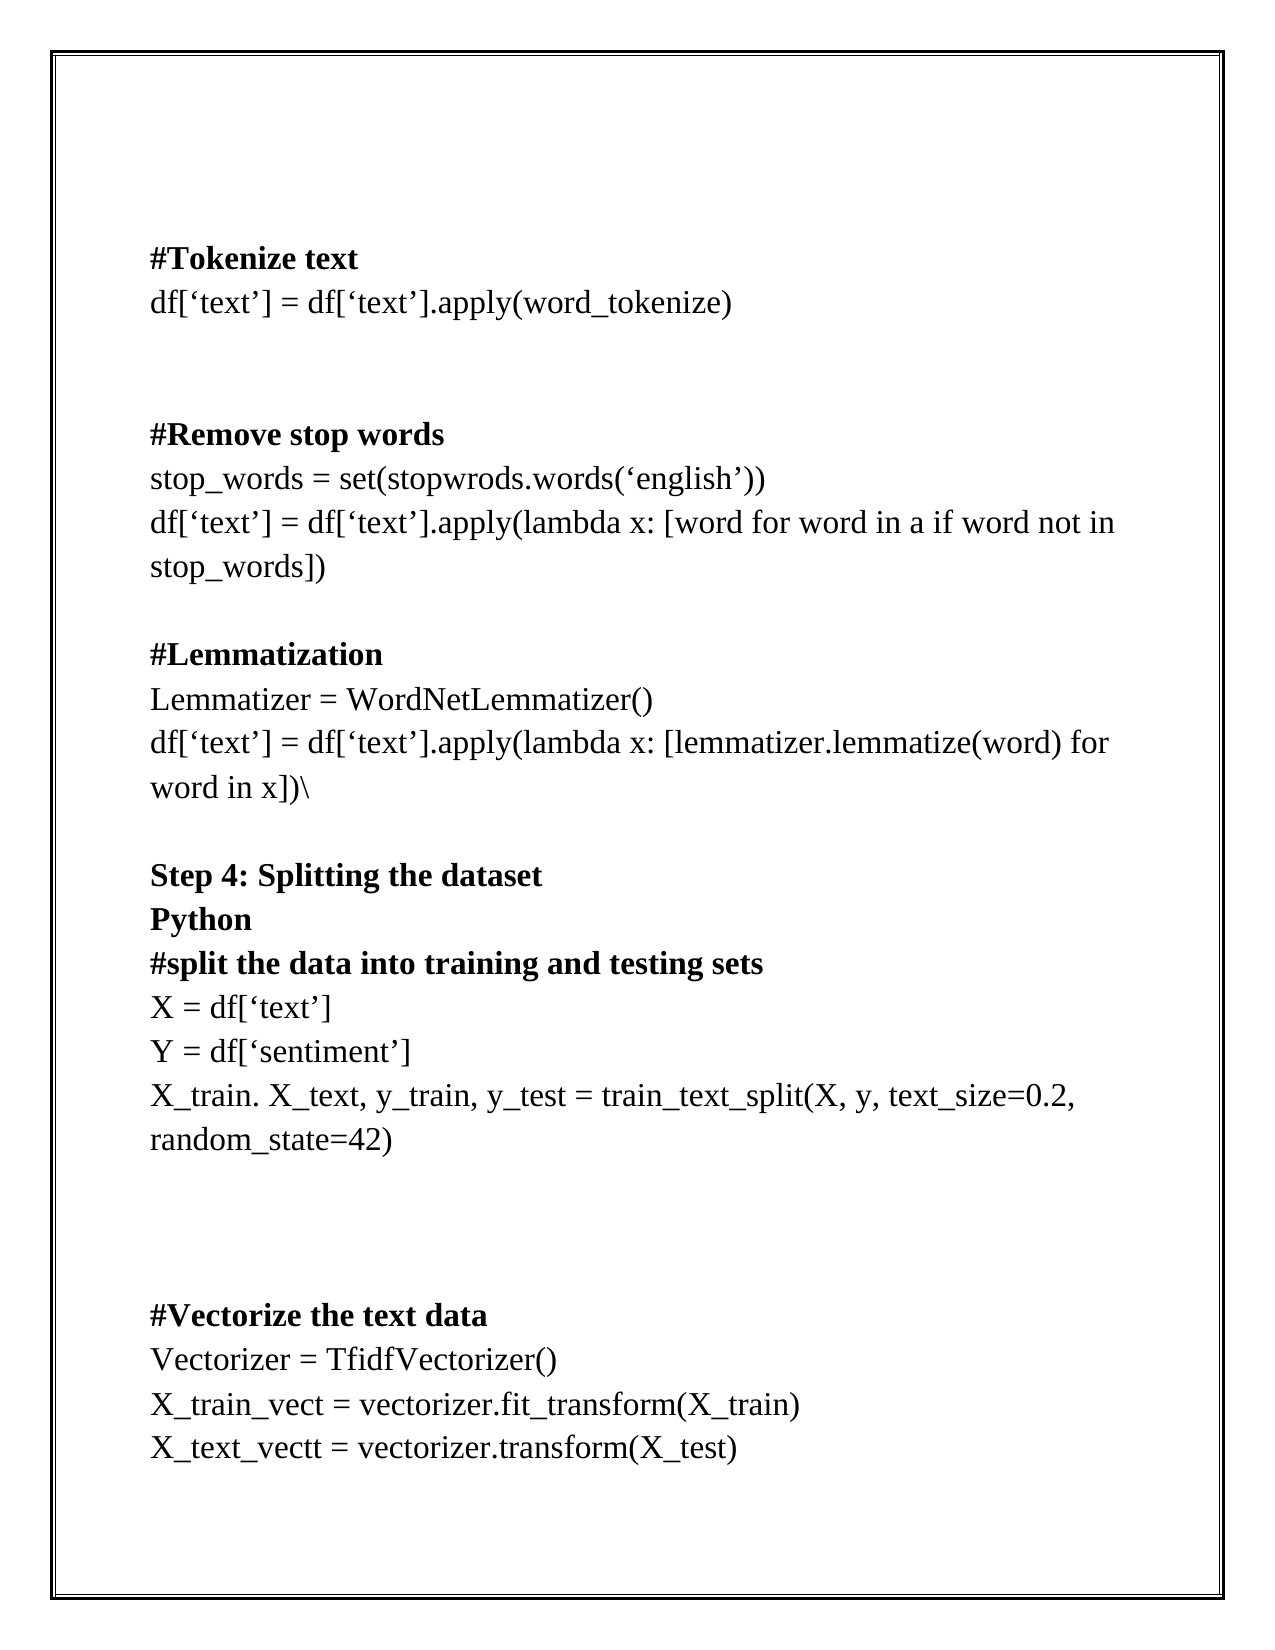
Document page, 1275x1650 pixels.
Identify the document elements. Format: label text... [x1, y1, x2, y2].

text X = df[‘text’] [150, 987, 1125, 1026]
text #Tokenize text [150, 238, 1125, 276]
text #Vectorize the text data [150, 1296, 1125, 1334]
text Vectorizer = TfidfVectorizer() [150, 1340, 1125, 1378]
text df[‘text’] = df[‘text’].apply(lambda x: [lemmatizer.lemmatize(word) for word in x])\ [150, 723, 1125, 805]
text X_text_vectt = vectorizer.transform(X_test) [150, 1428, 1125, 1466]
text Python [150, 899, 1125, 937]
text X_train. X_text, y_train, y_test = train_text_split(X, y, text_size=0.2, random_state=42) [150, 1075, 1125, 1158]
text stop_words = set(stopwrods.words(‘english’)) [150, 458, 1125, 497]
text Lemmatizer = WordNetLemmatizer() [150, 679, 1125, 717]
text #split the data into training and testing sets [150, 943, 1125, 981]
text X_train_vect = vectorizer.fit_transform(X_train) [150, 1384, 1125, 1422]
text df[‘text’] = df[‘text’].apply(word_tokenize) [150, 282, 1125, 321]
text df[‘text’] = df[‘text’].apply(lambda x: [word for word in a if word not in stop_words]) [150, 502, 1125, 585]
text #Lemmatization [150, 635, 1125, 673]
text Y = df[‘sentiment’] [150, 1031, 1125, 1069]
text Step 4: Splitting the dataset [150, 855, 1125, 893]
text #Remove stop words [150, 414, 1125, 453]
